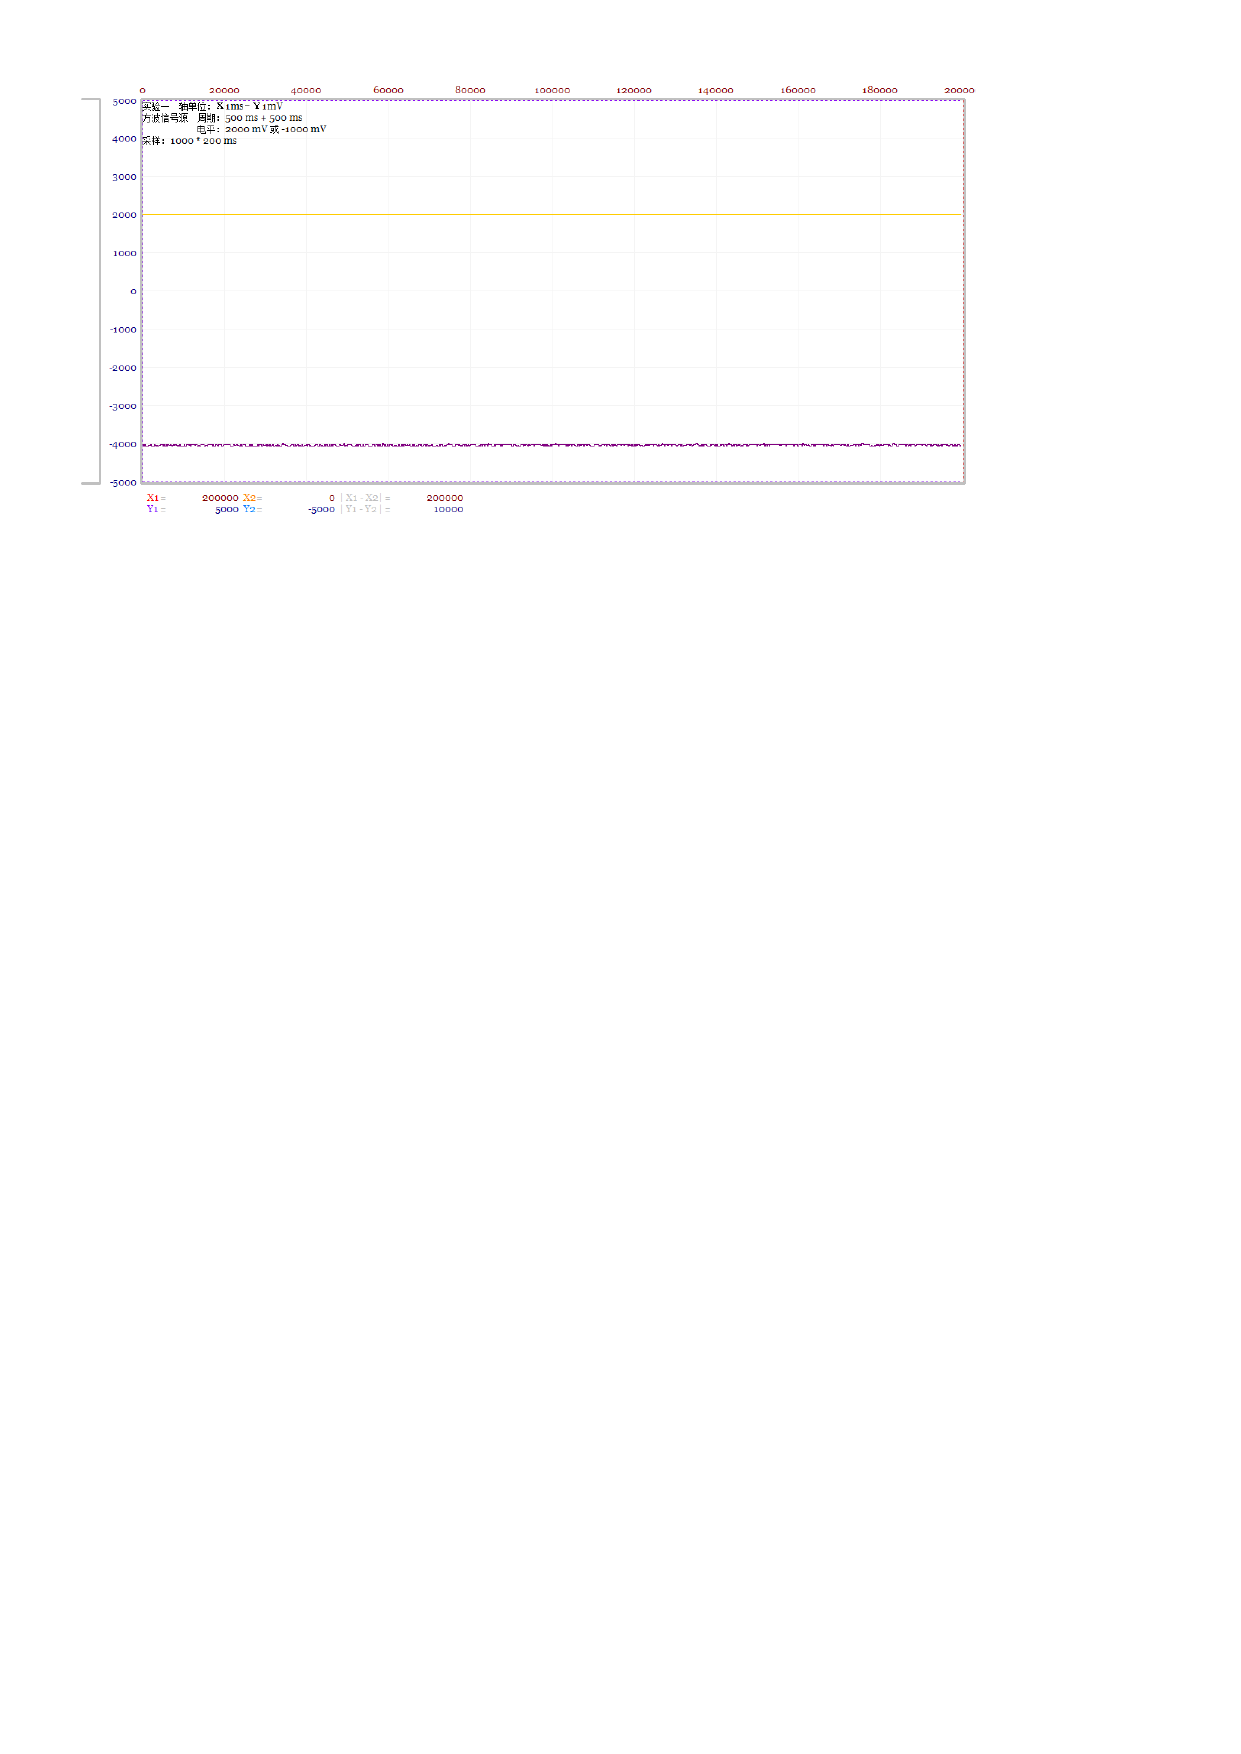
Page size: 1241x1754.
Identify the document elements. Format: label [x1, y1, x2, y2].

picture [75, 80, 976, 524]
